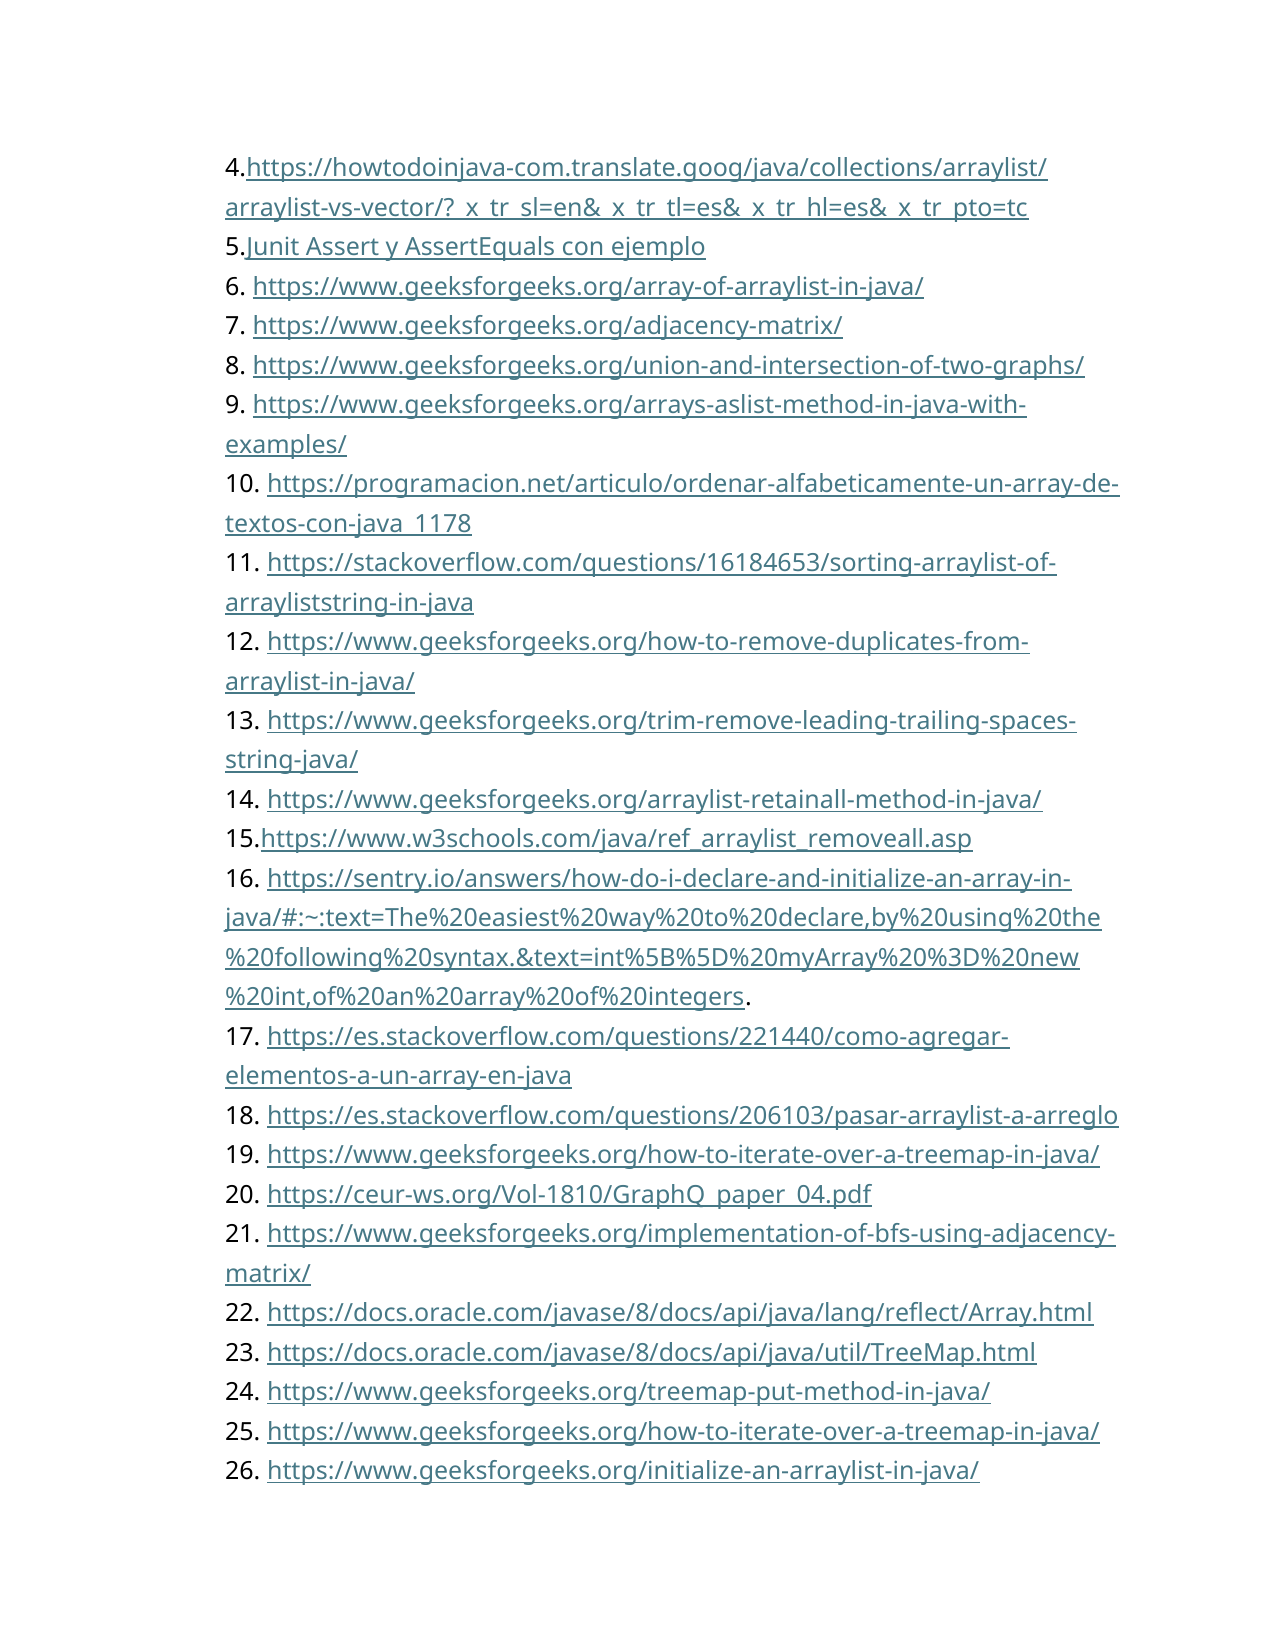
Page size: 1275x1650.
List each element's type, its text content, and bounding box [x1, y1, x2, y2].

list 22. https://docs.oracle.com/javase/8/docs/api/java/lang/reflect/Array.html [225, 1295, 1125, 1329]
list 4.https://howtodoinjava-com.translate.goog/java/collections/arraylist/arraylist-vs-vector/?_x_tr_sl=en&_x_tr_tl=es&_x_tr_hl=es&_x_tr_pto=tc [225, 150, 1125, 223]
list 17. https://es.stackoverflow.com/questions/221440/como-agregar-elementos-a-un-array-en-java [225, 1018, 1125, 1092]
list 18. https://es.stackoverflow.com/questions/206103/pasar-arraylist-a-arreglo [225, 1097, 1125, 1132]
list 24. https://www.geeksforgeeks.org/treemap-put-method-in-java/ [225, 1374, 1125, 1408]
list 9. https://www.geeksforgeeks.org/arrays-aslist-method-in-java-with-examples/ [225, 387, 1125, 460]
list 19. https://www.geeksforgeeks.org/how-to-iterate-over-a-treemap-in-java/ [225, 1137, 1125, 1171]
list 25. https://www.geeksforgeeks.org/how-to-iterate-over-a-treemap-in-java/ [225, 1413, 1125, 1447]
list 26. https://www.geeksforgeeks.org/initialize-an-arraylist-in-java/ [225, 1453, 1125, 1487]
list 16. https://sentry.io/answers/how-do-i-declare-and-initialize-an-array-in-java/#:~:text=The%20easiest%20way%20to%20declare,by%20using%20the%20following%20syntax.&text=int%5B%5D%20myArray%20%3D%20new%20int,of%20an%20array%20of%20integers. [225, 861, 1125, 1013]
list 6. https://www.geeksforgeeks.org/array-of-arraylist-in-java/ [225, 268, 1125, 302]
list 20. https://ceur-ws.org/Vol-1810/GraphQ_paper_04.pdf [225, 1176, 1125, 1211]
list 7. https://www.geeksforgeeks.org/adjacency-matrix/ [225, 308, 1125, 342]
list 23. https://docs.oracle.com/javase/8/docs/api/java/util/TreeMap.html [225, 1334, 1125, 1368]
list 5.Junit Assert y AssertEquals con ejemplo [225, 229, 1125, 263]
list 10. https://programacion.net/articulo/ordenar-alfabeticamente-un-array-de-textos-con-java_1178 [225, 466, 1125, 539]
list 21. https://www.geeksforgeeks.org/implementation-of-bfs-using-adjacency-matrix/ [225, 1216, 1125, 1289]
list 14. https://www.geeksforgeeks.org/arraylist-retainall-method-in-java/ [225, 782, 1125, 816]
list 13. https://www.geeksforgeeks.org/trim-remove-leading-trailing-spaces-string-java/ [225, 703, 1125, 776]
list 8. https://www.geeksforgeeks.org/union-and-intersection-of-two-graphs/ [225, 347, 1125, 381]
list 12. https://www.geeksforgeeks.org/how-to-remove-duplicates-from-arraylist-in-java/ [225, 624, 1125, 697]
list 11. https://stackoverflow.com/questions/16184653/sorting-arraylist-of-arrayliststring-in-java [225, 545, 1125, 618]
list 15.https://www.w3schools.com/java/ref_arraylist_removeall.asp [225, 821, 1125, 855]
